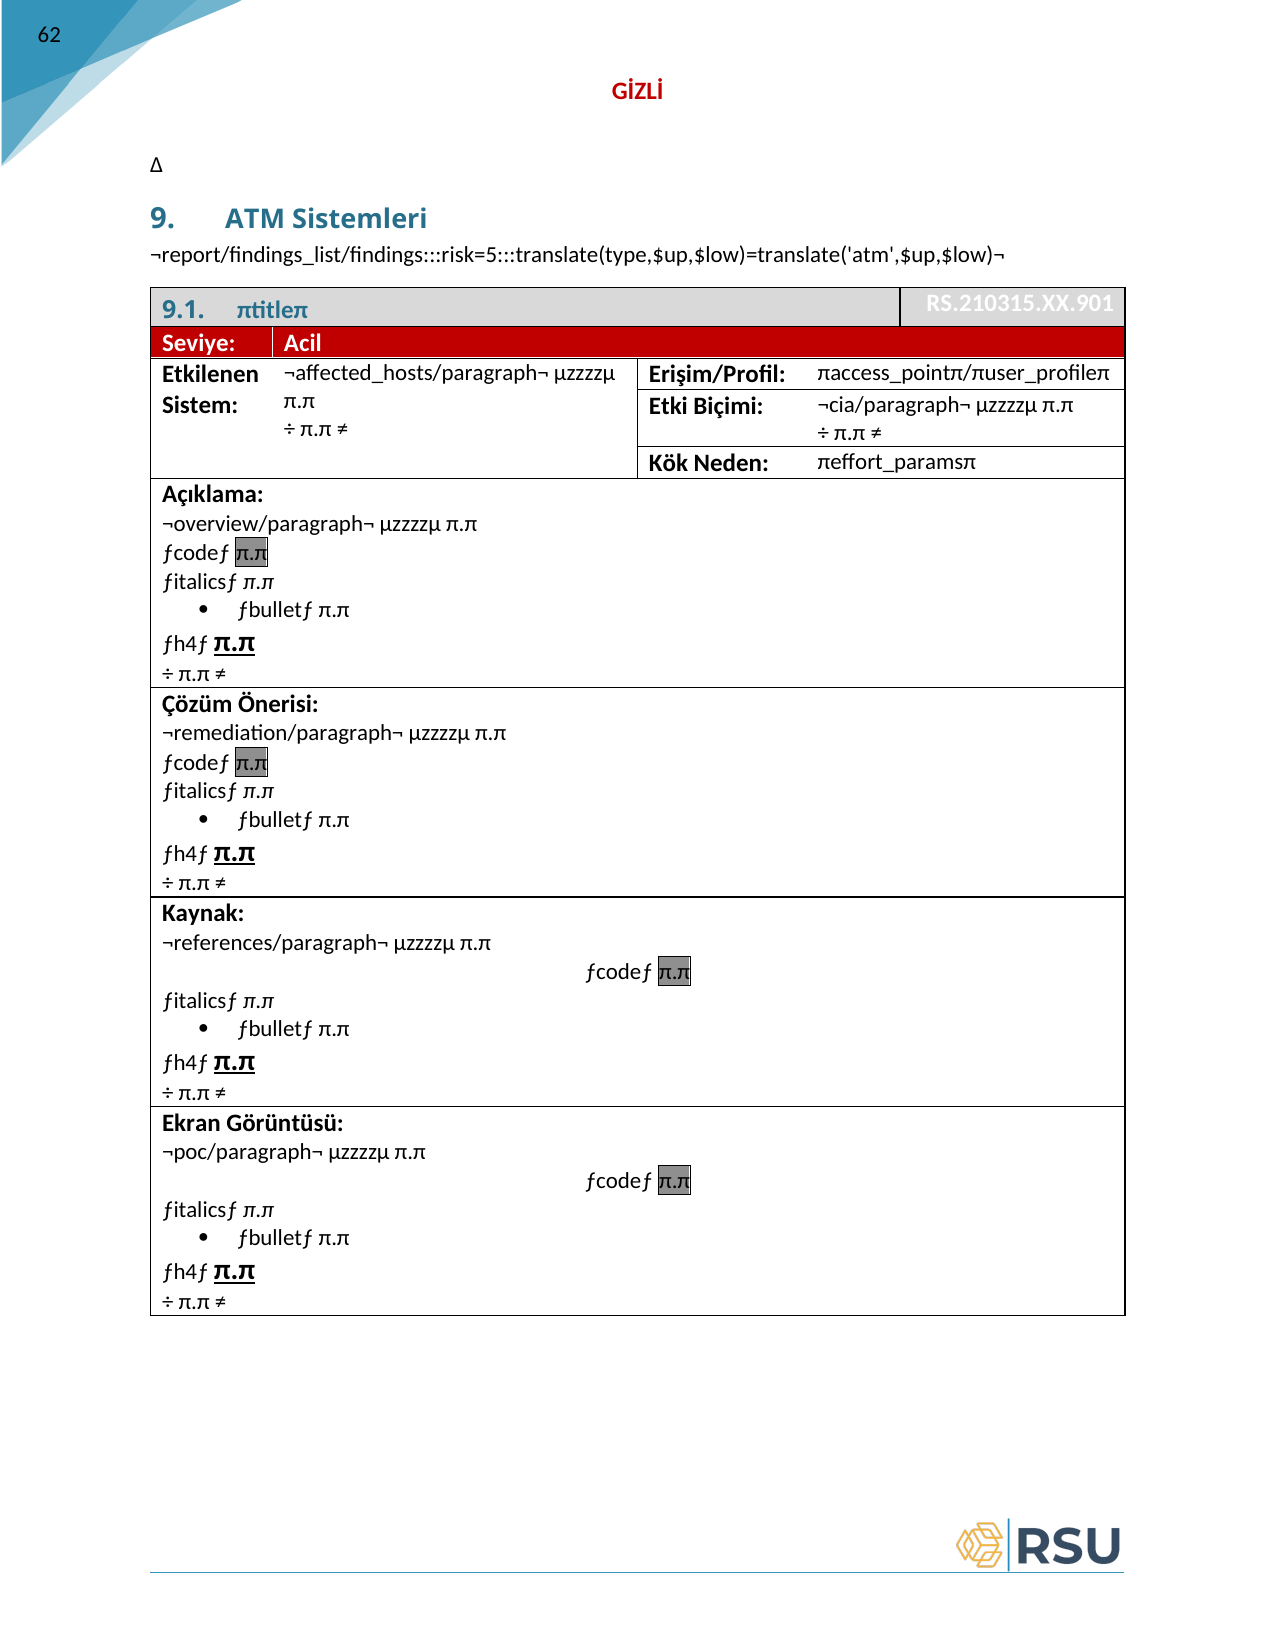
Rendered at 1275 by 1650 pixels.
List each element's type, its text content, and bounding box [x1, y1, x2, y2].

table_cell Seviye: [151, 327, 272, 357]
table_cell Ekran Görüntüsü: ¬poc/paragraph¬ µzzzzµ π.π ƒcodeƒ π.π ƒitalicsƒ π.π ƒbulletƒ π.π ƒh4ƒ π.π ÷ π.π ≠ [151, 1107, 1124, 1315]
table_cell ¬cia/paragraph¬ µzzzzµ π.π ÷ π.π ≠ [806, 390, 1124, 446]
text ¬report/findings_list/findings:::risk=5:::translate(type,$up,$low)=translate('atm',$up,$low)¬ [150, 240, 1125, 268]
table_header RS.210315.XX.901 [901, 288, 1124, 326]
table_cell Etki Biçimi: [638, 390, 806, 446]
subtitle ATM Sistemleri [150, 197, 1125, 237]
table_cell πaccess_pointπ/πuser_profileπ [806, 359, 1124, 389]
table_cell Çözüm Önerisi: ¬remediation/paragraph¬ µzzzzµ π.π ƒcodeƒ π.π ƒitalicsƒ π.π ƒbulletƒ π.π ƒh4ƒ π.π ÷ π.π ≠ [151, 688, 1124, 896]
table_cell Kök Neden: [638, 447, 806, 478]
table_cell Acil [273, 327, 1124, 357]
table_cell Kaynak: ¬references/paragraph¬ µzzzzµ π.π ƒcodeƒ π.π ƒitalicsƒ π.π ƒbulletƒ π.π ƒh4ƒ π.π ÷ π.π ≠ [151, 898, 1124, 1106]
picture [953, 1516, 1125, 1573]
table_cell Etkilenen Sistem: [151, 359, 272, 478]
table_cell ¬affected_hosts/paragraph¬ µzzzzµ π.π ÷ π.π ≠ [273, 359, 637, 478]
picture [1, 0, 244, 168]
table_header πtitleπ [151, 288, 899, 326]
table_cell πeffort_paramsπ [806, 447, 1124, 478]
table_cell Açıklama: ¬overview/paragraph¬ µzzzzµ π.π ƒcodeƒ π.π ƒitalicsƒ π.π ƒbulletƒ π.π ƒh4ƒ π.π ÷ π.π ≠ [151, 479, 1124, 687]
text ∆ [150, 150, 1125, 178]
table_cell Erişim/Profil: [638, 359, 806, 389]
